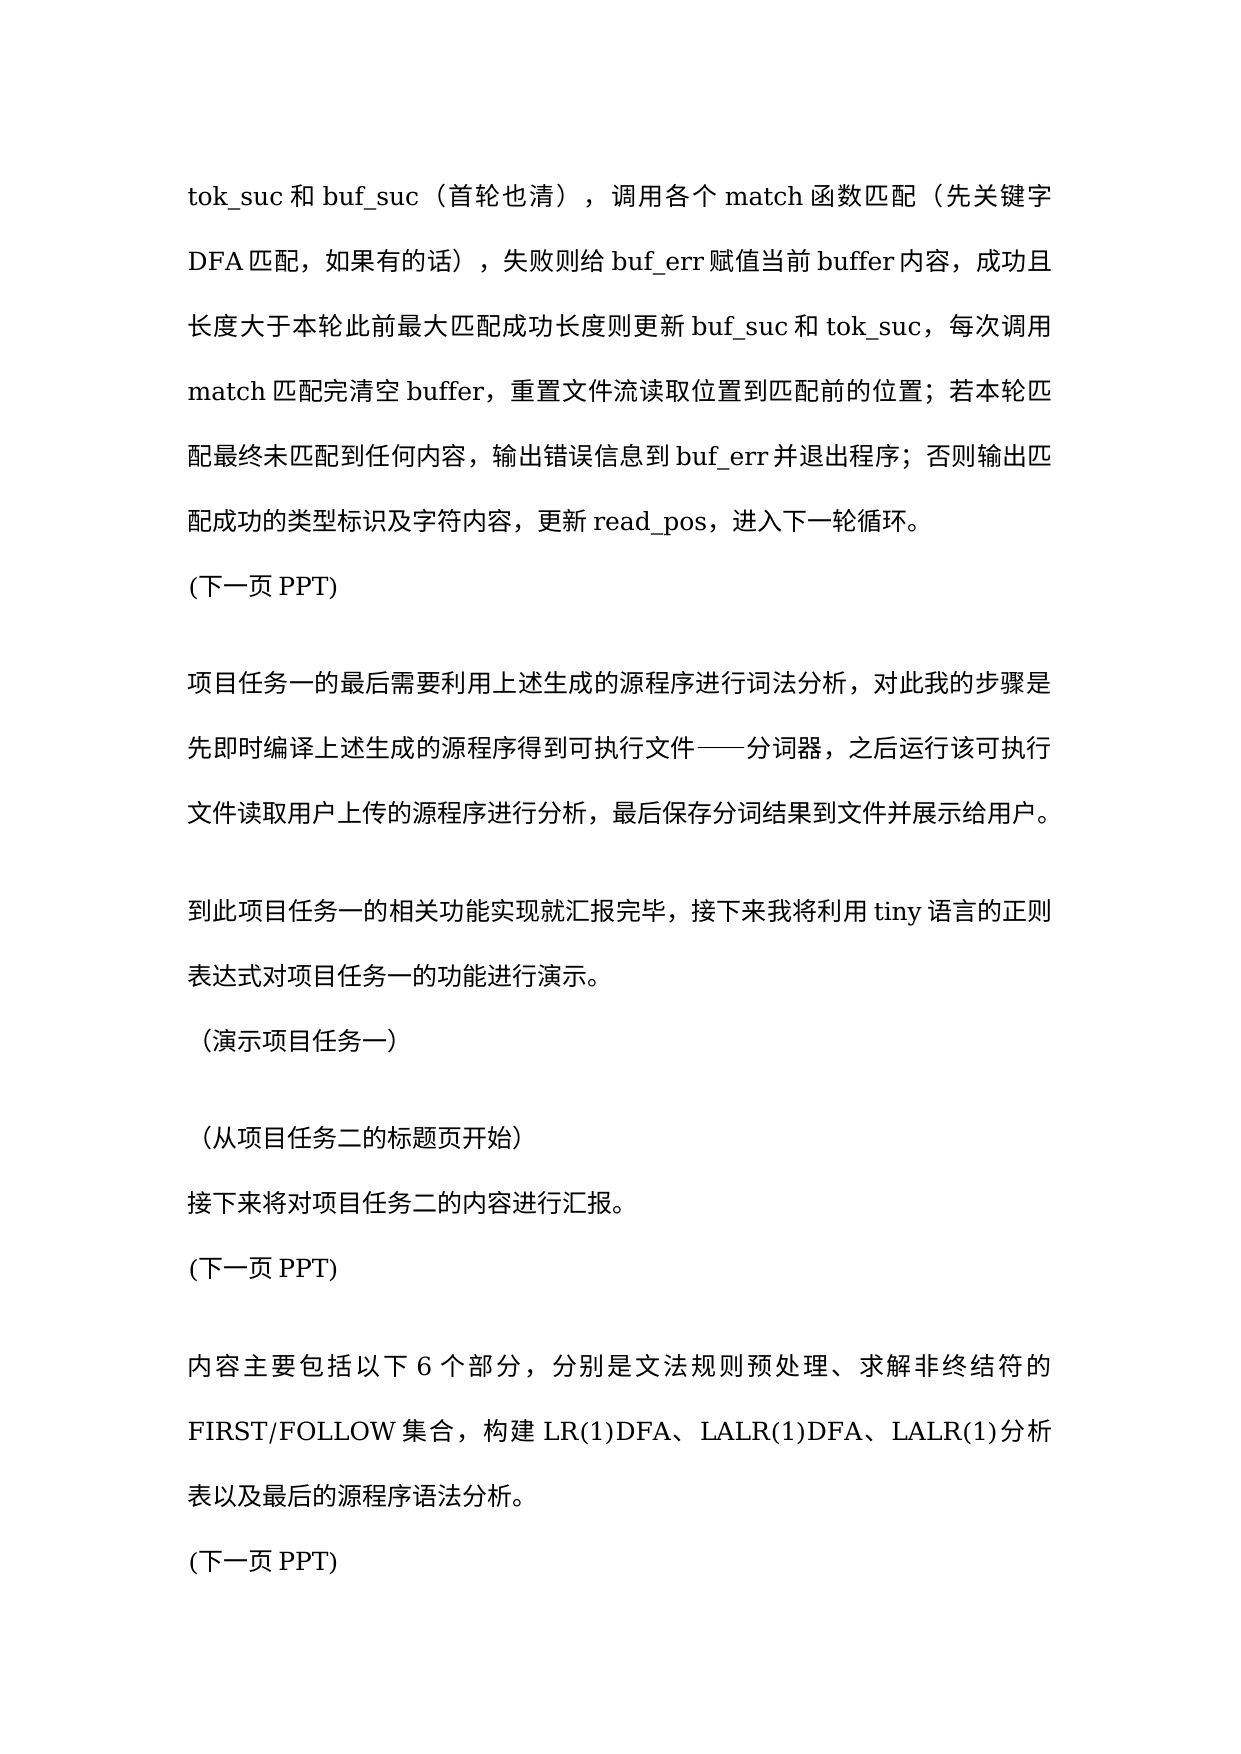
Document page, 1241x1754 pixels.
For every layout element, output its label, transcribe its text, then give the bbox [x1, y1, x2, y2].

text 项目任务一的最后需要利用上述生成的源程序进行词法分析，对此我的步骤是先即时编译上述生成的源程序得到可执行文件——分词器，之后运行该可执行文件读取用户上传的源程序进行分析，最后保存分词结果到文件并展示给用户。 [187, 649, 1053, 844]
text 接下来将对项目任务二的内容进行汇报。 [187, 1169, 1053, 1234]
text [187, 162, 1053, 552]
text （从项目任务二的标题页开始） [187, 1104, 1053, 1169]
text (下一页PPT) [187, 552, 1053, 617]
text 到此项目任务一的相关功能实现就汇报完毕，接下来我将利用tiny语言的正则表达式对项目任务一的功能进行演示。 [187, 877, 1053, 1007]
text （演示项目任务一） [187, 1007, 1053, 1072]
text 内容主要包括以下6个部分，分别是文法规则预处理、求解非终结符的FIRST/FOLLOW集合，构建LR(1)DFA、LALR(1)DFA、LALR(1)分析表以及最后的源程序语法分析。 [187, 1332, 1053, 1527]
text (下一页PPT) [187, 1527, 1053, 1592]
text (下一页PPT) [187, 1234, 1053, 1299]
